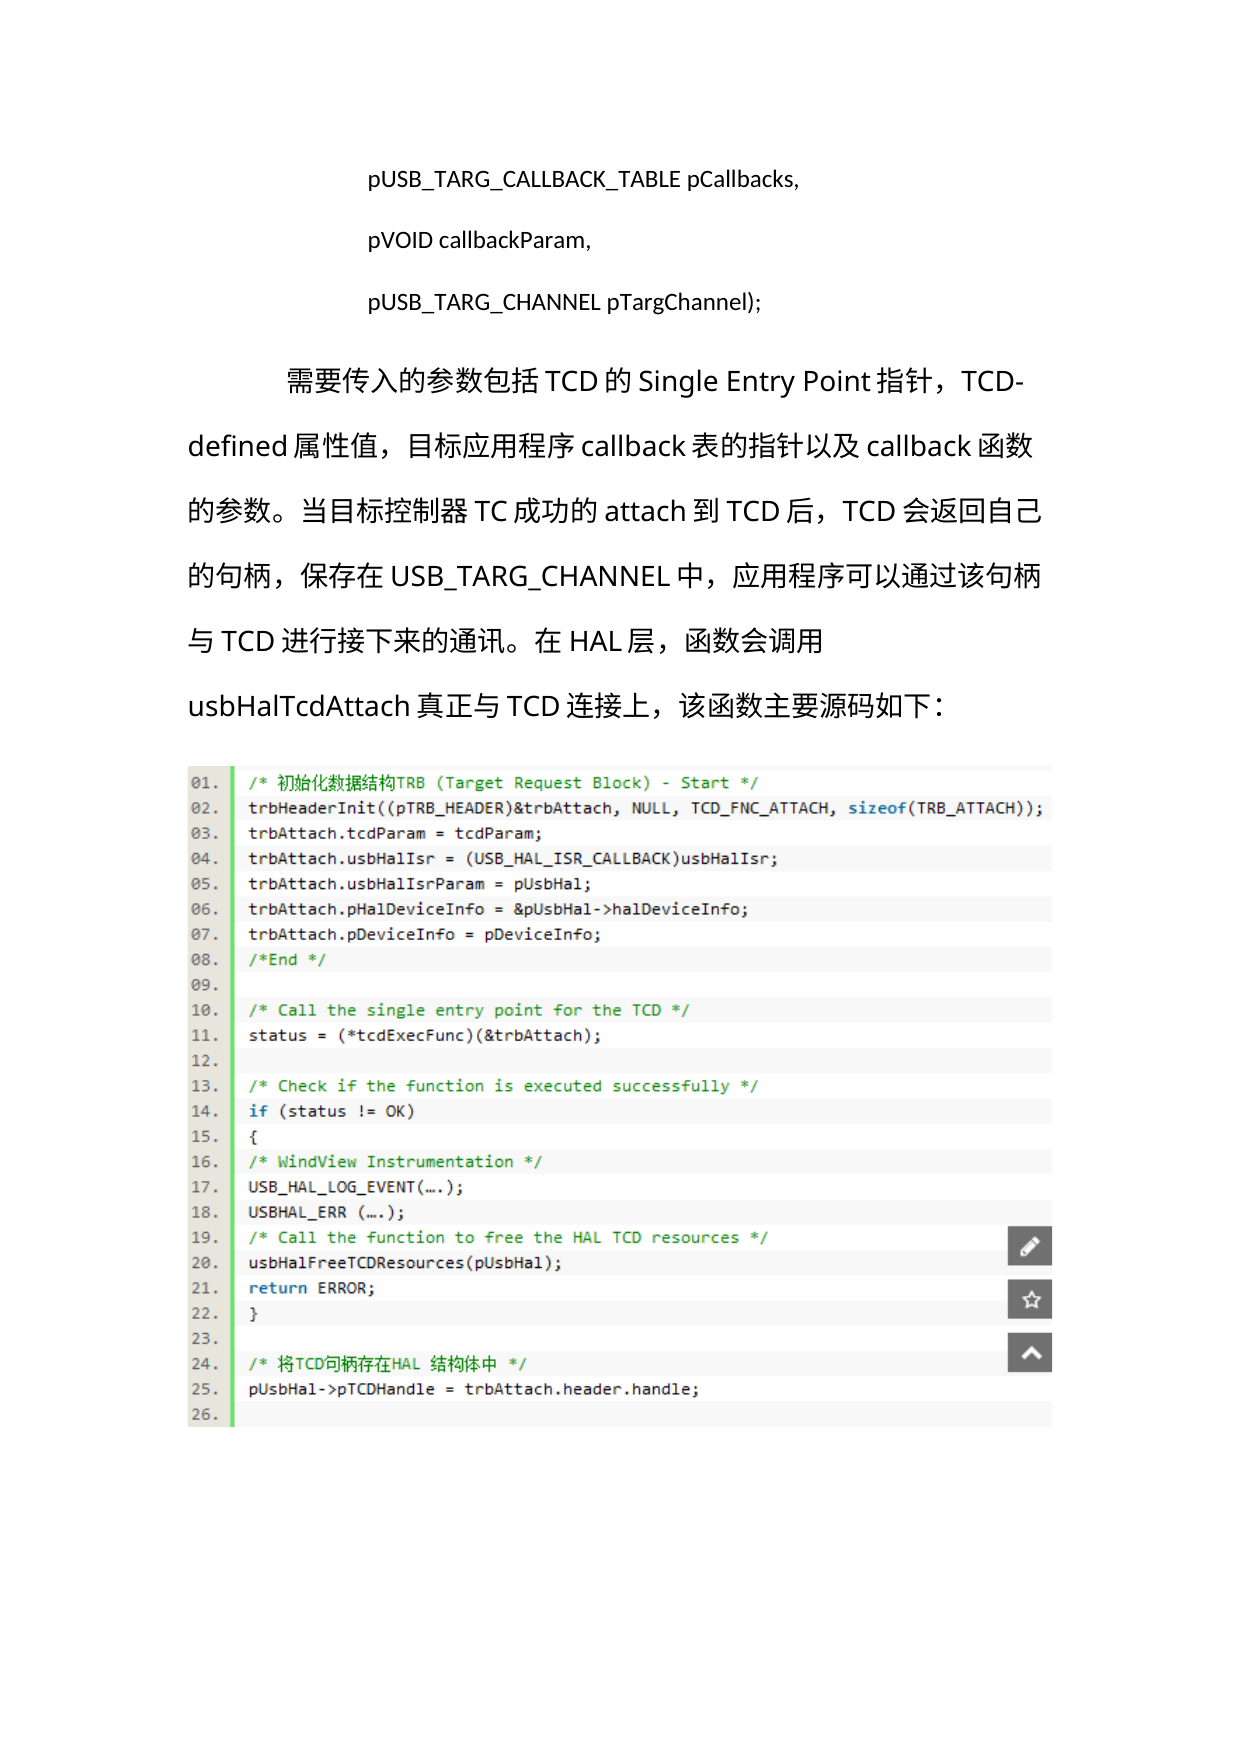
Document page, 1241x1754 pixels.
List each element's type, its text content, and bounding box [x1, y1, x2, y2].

text pUSB_TARG_CHANNEL pTargChannel); [187, 285, 1053, 318]
picture [187, 766, 1053, 1427]
text 需要传入的参数包括TCD的Single Entry Point指针，TCD-defined属性值，目标应用程序callback表的指针以及callback函数的参数。当目标控制器TC成功的 attach到TCD后，TCD会返回自己的句柄，保存在USB_TARG_CHANNEL中，应用程序可以通过该句柄与TCD进行接下来的通讯。在 HAL层，函数会调用usbHalTcdAttach真正与TCD连接上，该函数主要源码如下： [187, 347, 1053, 737]
text pVOID callbackParam, [187, 224, 1053, 256]
text pUSB_TARG_CALLBACK_TABLE pCallbacks, [187, 162, 1053, 194]
